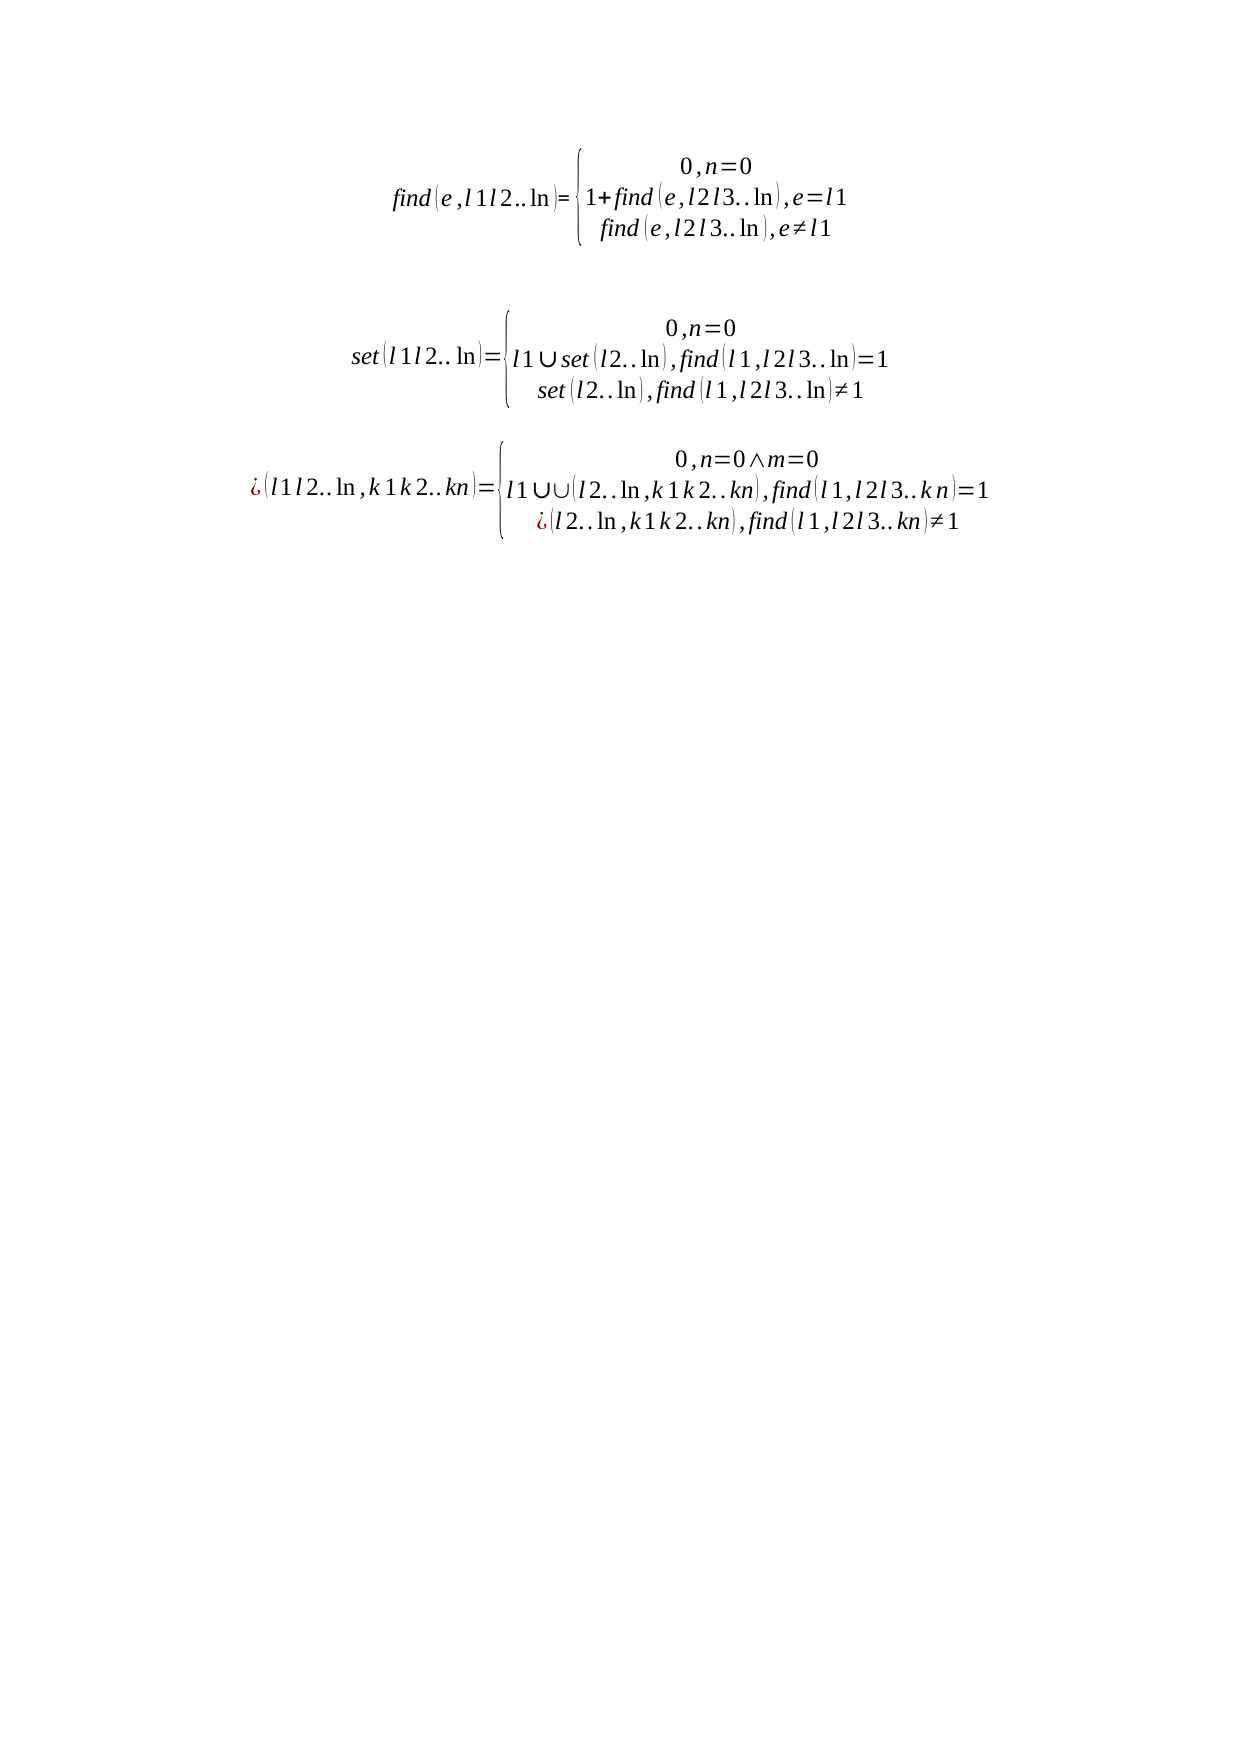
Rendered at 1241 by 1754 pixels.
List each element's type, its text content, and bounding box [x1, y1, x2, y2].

text = [148, 148, 1093, 248]
